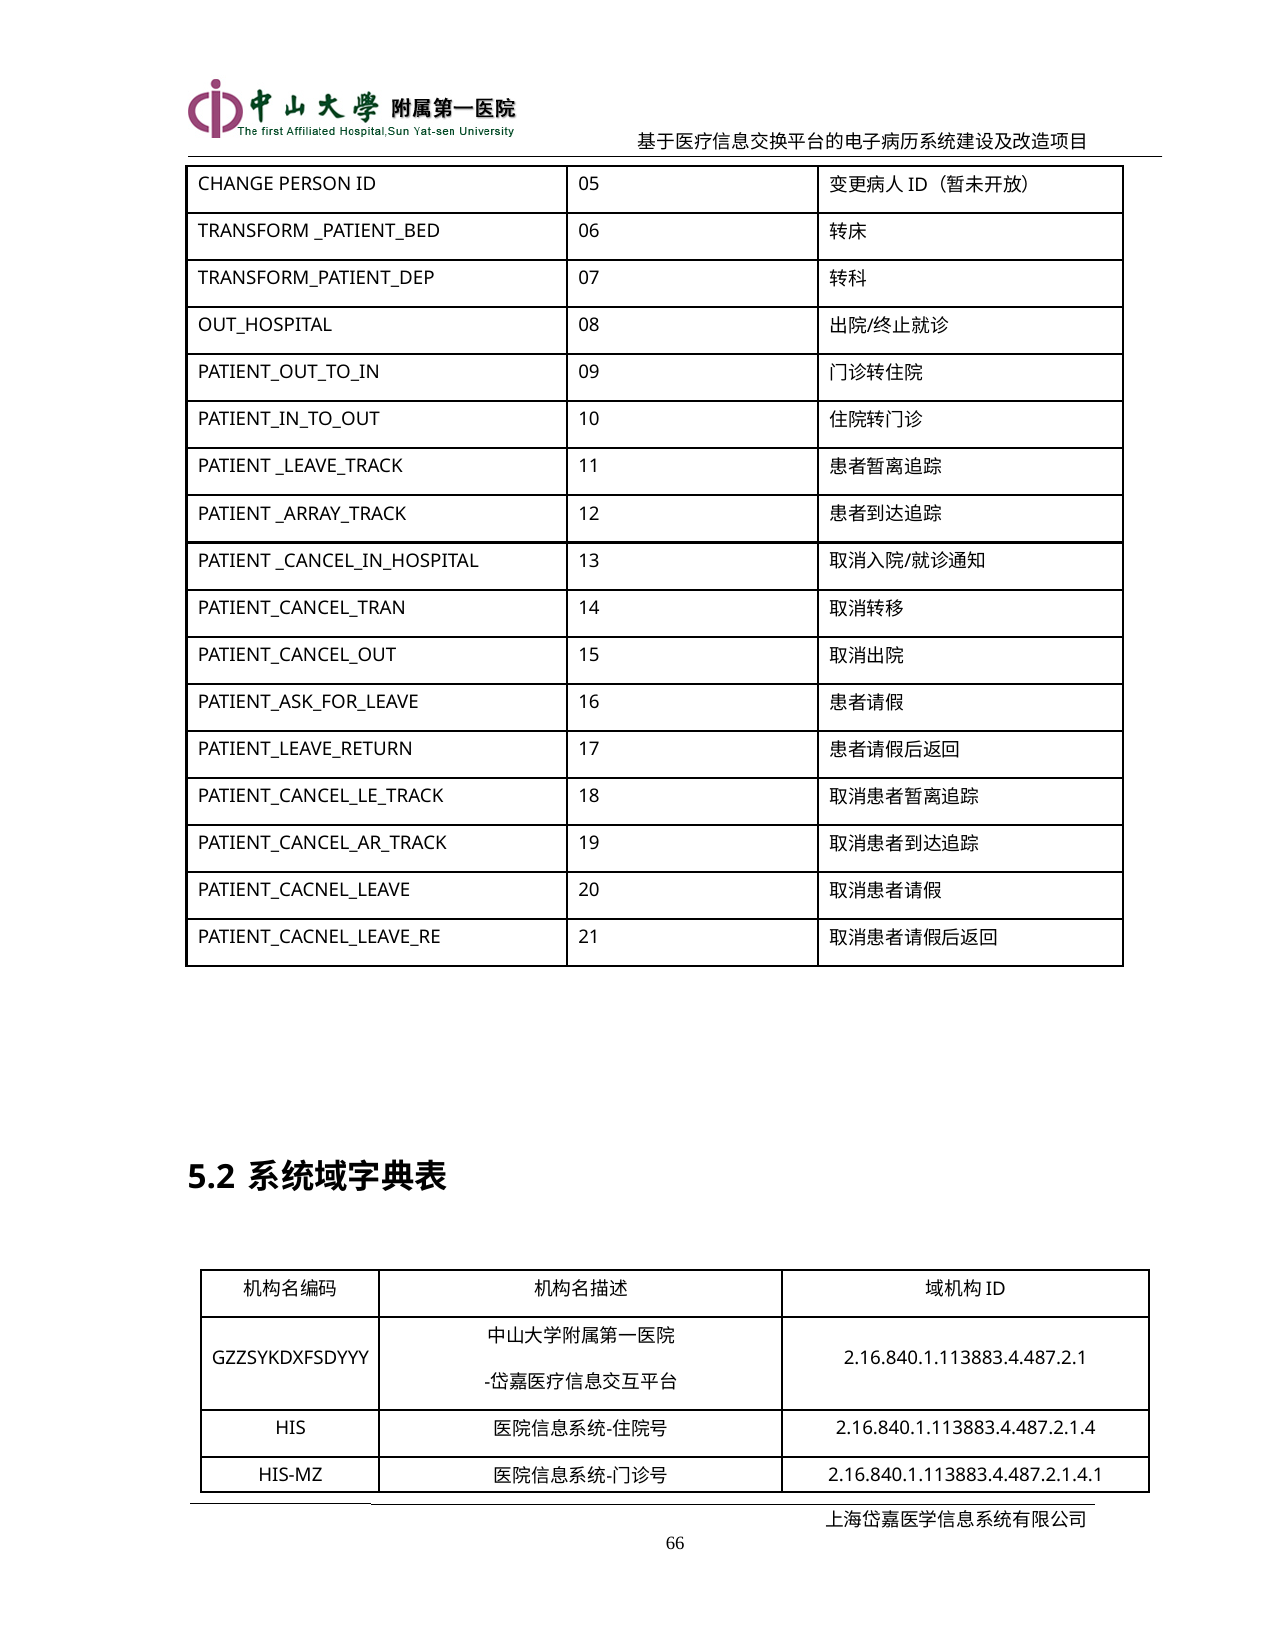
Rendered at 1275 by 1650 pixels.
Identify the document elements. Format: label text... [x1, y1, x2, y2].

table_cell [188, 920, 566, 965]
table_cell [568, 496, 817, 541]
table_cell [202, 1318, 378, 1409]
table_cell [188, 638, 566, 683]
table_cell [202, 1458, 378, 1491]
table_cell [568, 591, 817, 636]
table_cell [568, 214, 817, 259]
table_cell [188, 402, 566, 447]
picture [187, 75, 518, 149]
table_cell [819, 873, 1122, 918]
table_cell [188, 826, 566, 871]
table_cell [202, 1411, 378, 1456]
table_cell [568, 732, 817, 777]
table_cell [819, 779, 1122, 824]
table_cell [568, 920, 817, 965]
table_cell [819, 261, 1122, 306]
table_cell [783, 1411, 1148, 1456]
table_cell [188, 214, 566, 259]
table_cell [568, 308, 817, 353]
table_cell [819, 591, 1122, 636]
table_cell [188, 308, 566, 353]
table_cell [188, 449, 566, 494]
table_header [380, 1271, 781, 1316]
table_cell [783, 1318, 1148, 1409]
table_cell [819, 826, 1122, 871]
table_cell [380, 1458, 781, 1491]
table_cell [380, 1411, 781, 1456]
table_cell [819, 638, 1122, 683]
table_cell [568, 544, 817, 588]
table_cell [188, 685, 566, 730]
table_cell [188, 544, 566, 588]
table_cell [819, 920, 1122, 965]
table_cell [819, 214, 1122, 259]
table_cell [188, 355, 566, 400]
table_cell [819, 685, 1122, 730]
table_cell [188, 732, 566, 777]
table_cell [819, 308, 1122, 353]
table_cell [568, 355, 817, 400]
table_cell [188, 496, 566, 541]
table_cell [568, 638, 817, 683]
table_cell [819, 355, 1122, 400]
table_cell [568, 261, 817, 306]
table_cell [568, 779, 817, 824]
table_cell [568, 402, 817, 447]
subtitle 系统域字典表 [187, 1141, 1162, 1206]
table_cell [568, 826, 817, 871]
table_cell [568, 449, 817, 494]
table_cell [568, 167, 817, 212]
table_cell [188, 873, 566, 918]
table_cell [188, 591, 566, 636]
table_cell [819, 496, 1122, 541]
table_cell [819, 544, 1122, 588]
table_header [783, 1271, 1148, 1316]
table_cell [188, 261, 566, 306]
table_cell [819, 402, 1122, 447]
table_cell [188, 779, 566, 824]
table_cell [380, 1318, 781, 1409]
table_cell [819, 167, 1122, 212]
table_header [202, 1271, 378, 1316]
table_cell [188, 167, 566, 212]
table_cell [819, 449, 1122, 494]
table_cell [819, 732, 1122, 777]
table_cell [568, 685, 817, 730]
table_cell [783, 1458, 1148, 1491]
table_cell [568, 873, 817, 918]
